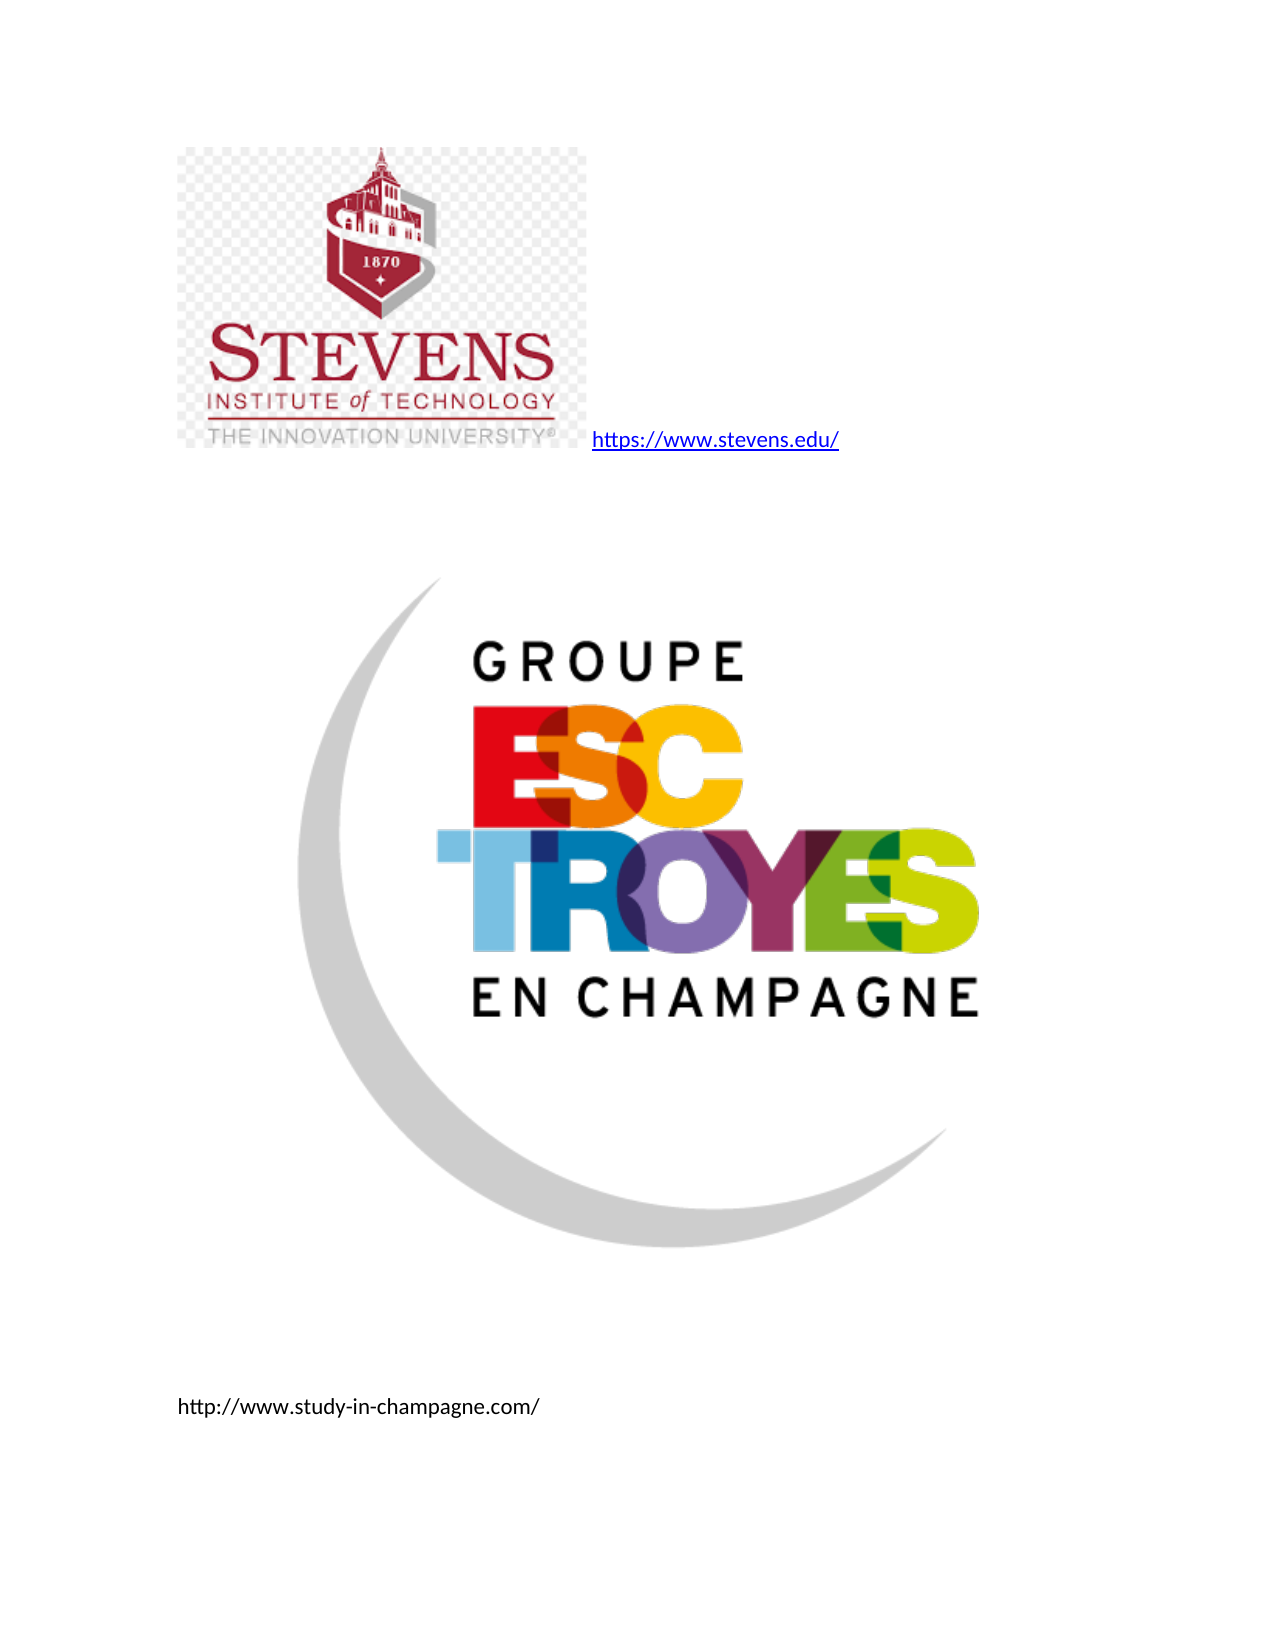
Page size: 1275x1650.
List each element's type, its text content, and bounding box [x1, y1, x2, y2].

picture [177, 147, 587, 448]
text http://www.study-in-champagne.com/ [177, 1392, 1098, 1420]
picture [177, 457, 1098, 1368]
